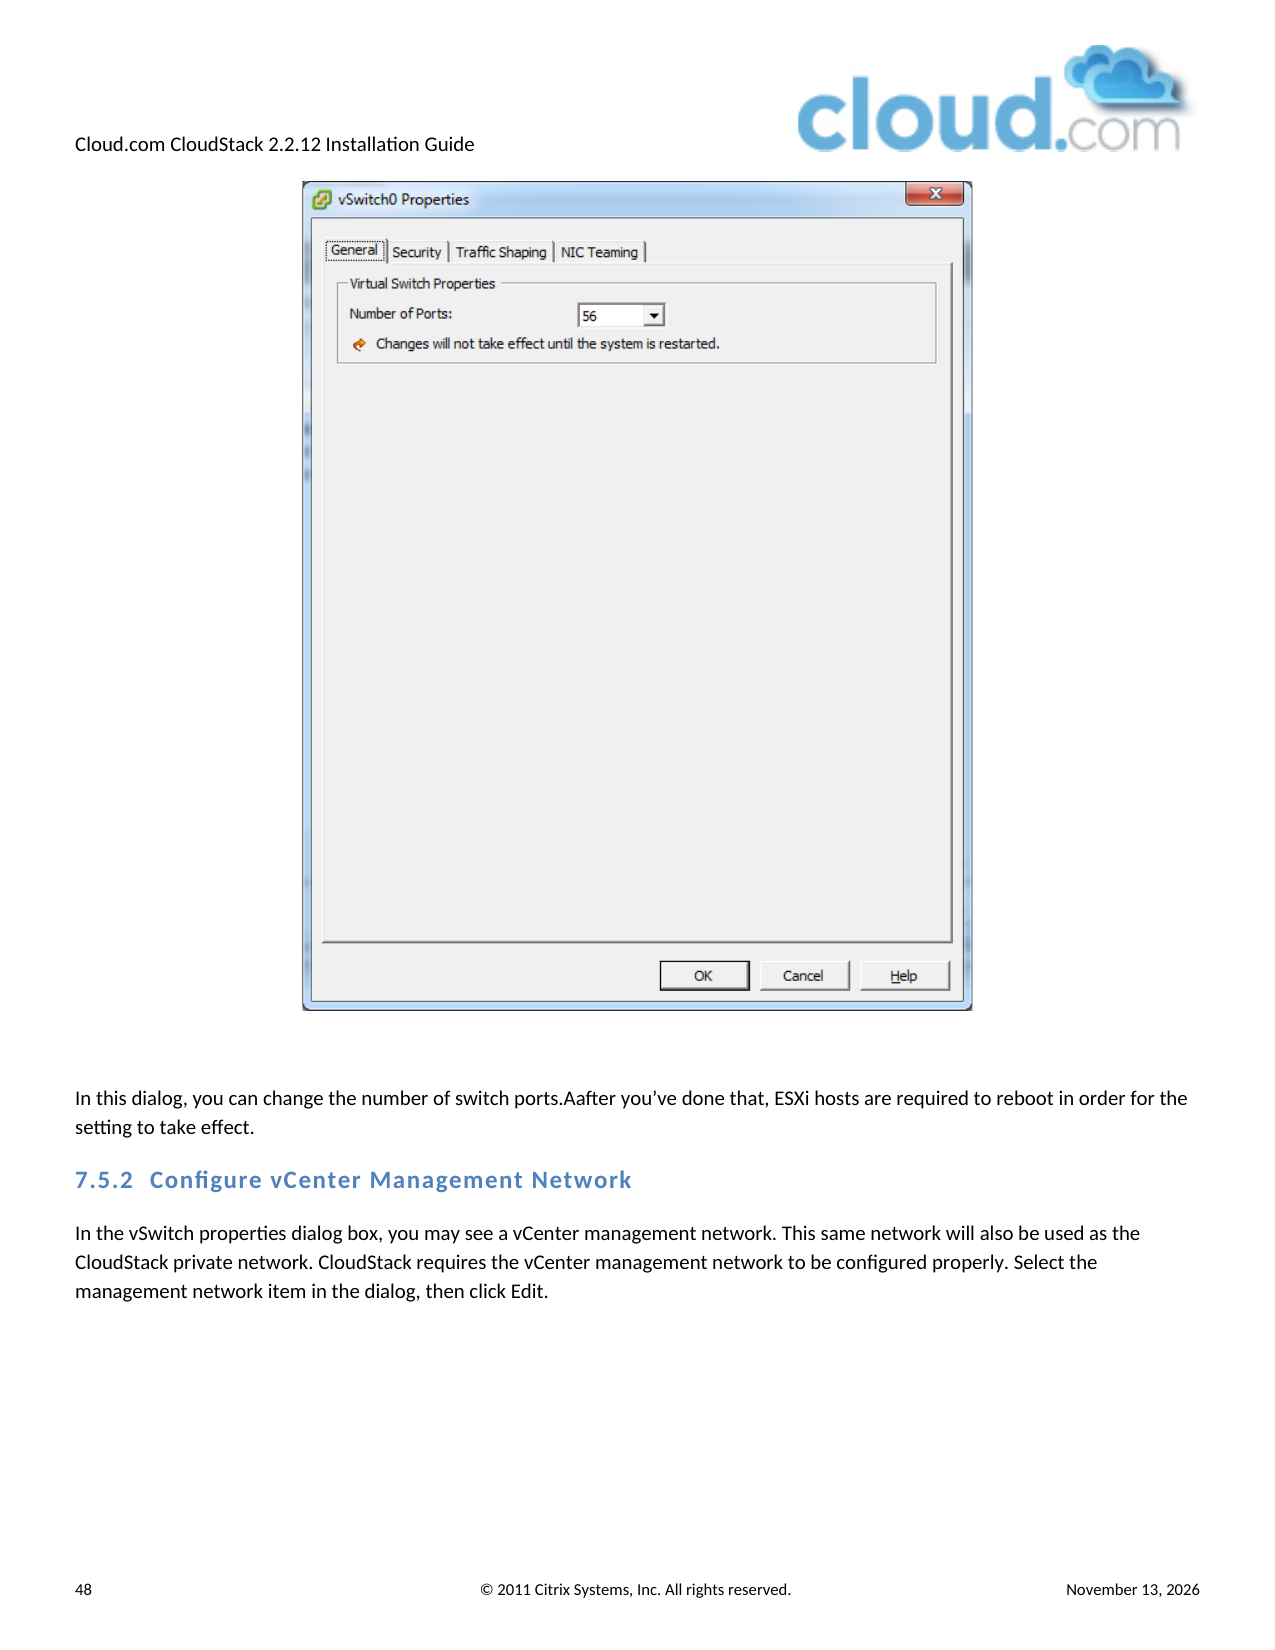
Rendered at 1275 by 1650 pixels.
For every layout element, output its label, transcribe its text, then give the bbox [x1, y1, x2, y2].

subtitle Configure vCenter Management Network [75, 1164, 1200, 1195]
text In the vSwitch properties dialog box, you may see a vCenter management network. This same network will also be used as the CloudStack private network. CloudStack requires the vCenter management network to be configured properly. Select the management network item in the dialog, then click Edit. [75, 1220, 1200, 1304]
picture [302, 181, 973, 1011]
picture [797, 45, 1200, 152]
text In this dialog, you can change the number of switch ports.Aafter you’ve done that, ESXi hosts are required to reboot in order for the setting to take effect. [75, 1085, 1200, 1140]
